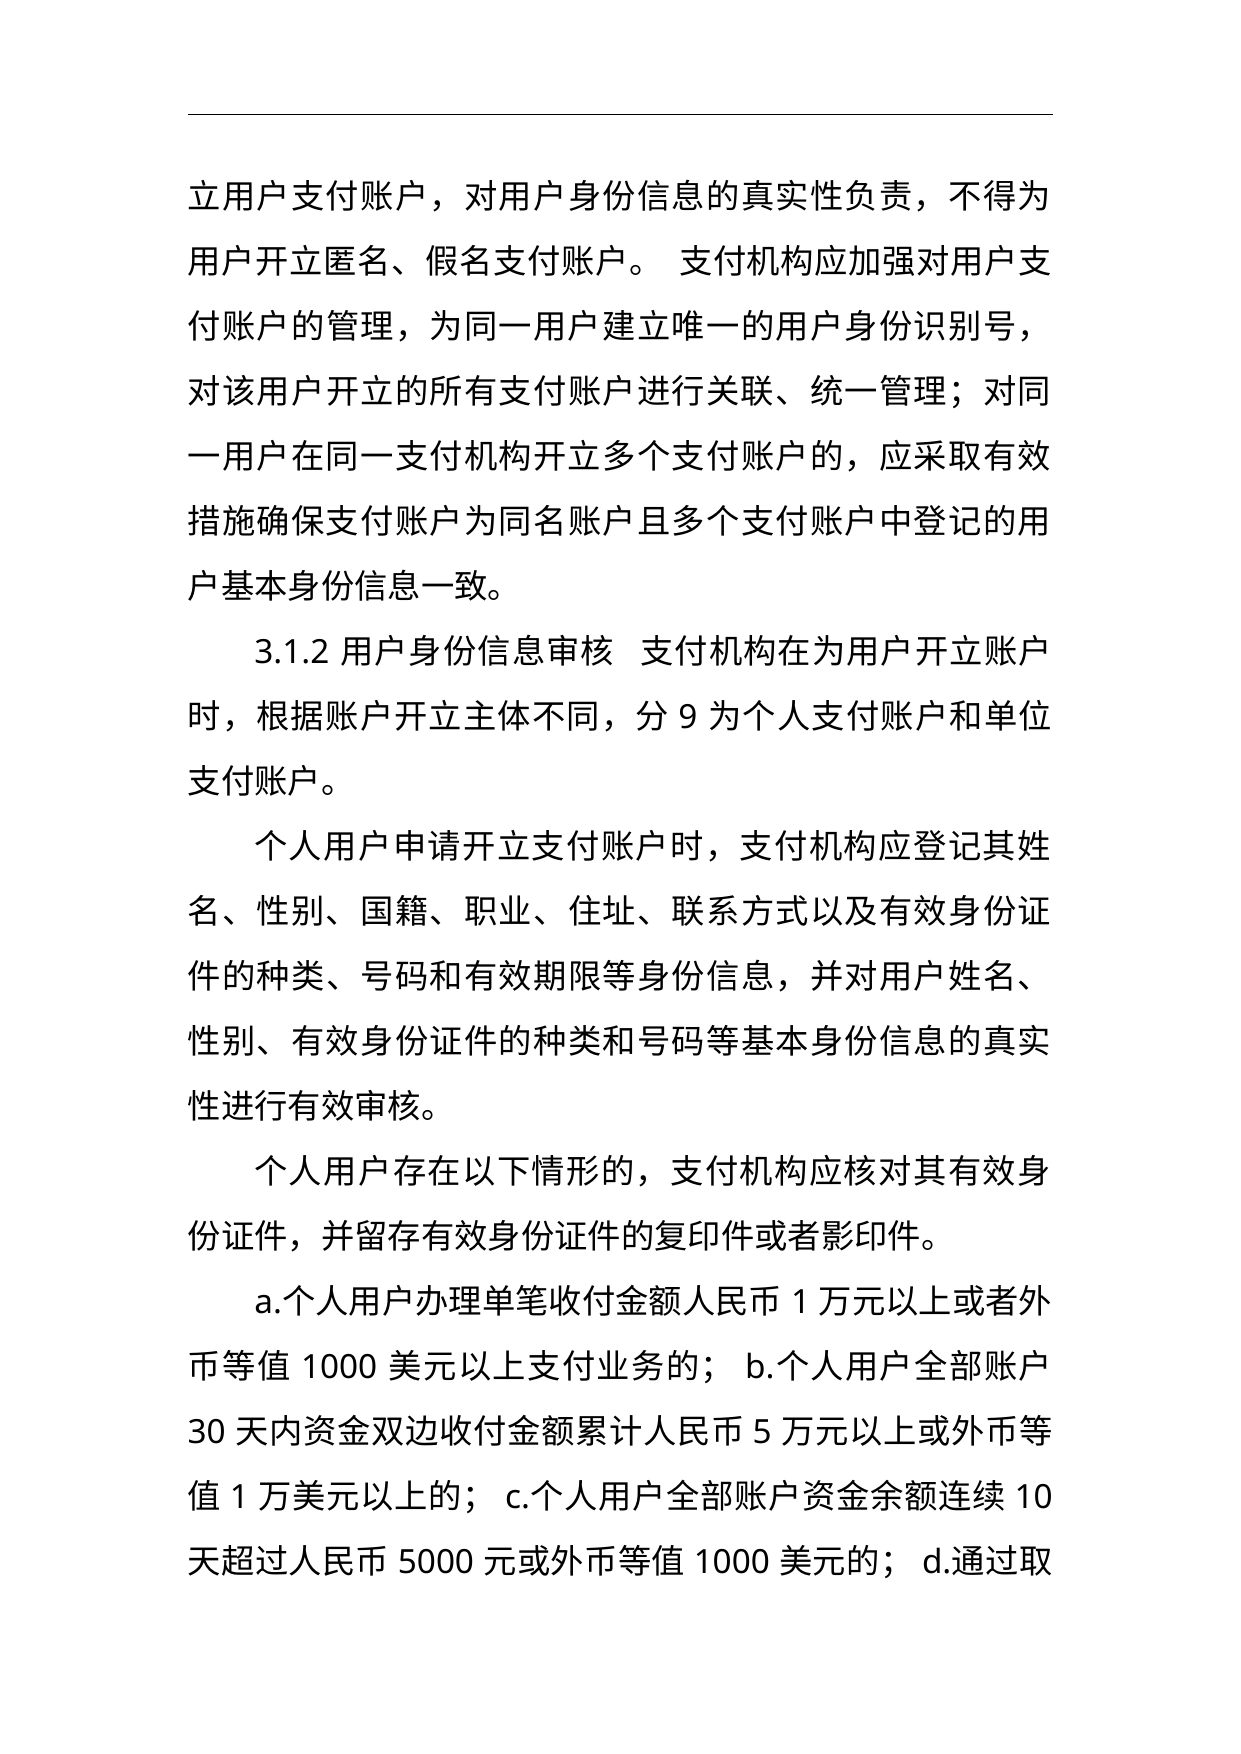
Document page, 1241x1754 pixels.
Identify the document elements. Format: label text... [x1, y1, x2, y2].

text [187, 162, 1053, 617]
text 个人用户存在以下情形的，支付机构应核对其有效身份证件，并留存有效身份证件的复印件或者影印件。 [187, 1137, 1053, 1267]
text 个人用户申请开立支付账户时，支付机构应登记其姓名、性别、国籍、职业、住址、联系方式以及有效身份证件的种类、号码和有效期限等身份信息，并对用户姓名、性别、有效身份证件的种类和号码等基本身份信息的真实性进行有效审核。 [187, 812, 1053, 1137]
text 3.1.2 用户身份信息审核 支付机构在为用户开立账户时，根据账户开立主体不同，分9 为个人支付账户和单位支付账户。 [187, 617, 1053, 812]
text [187, 1267, 1053, 1592]
